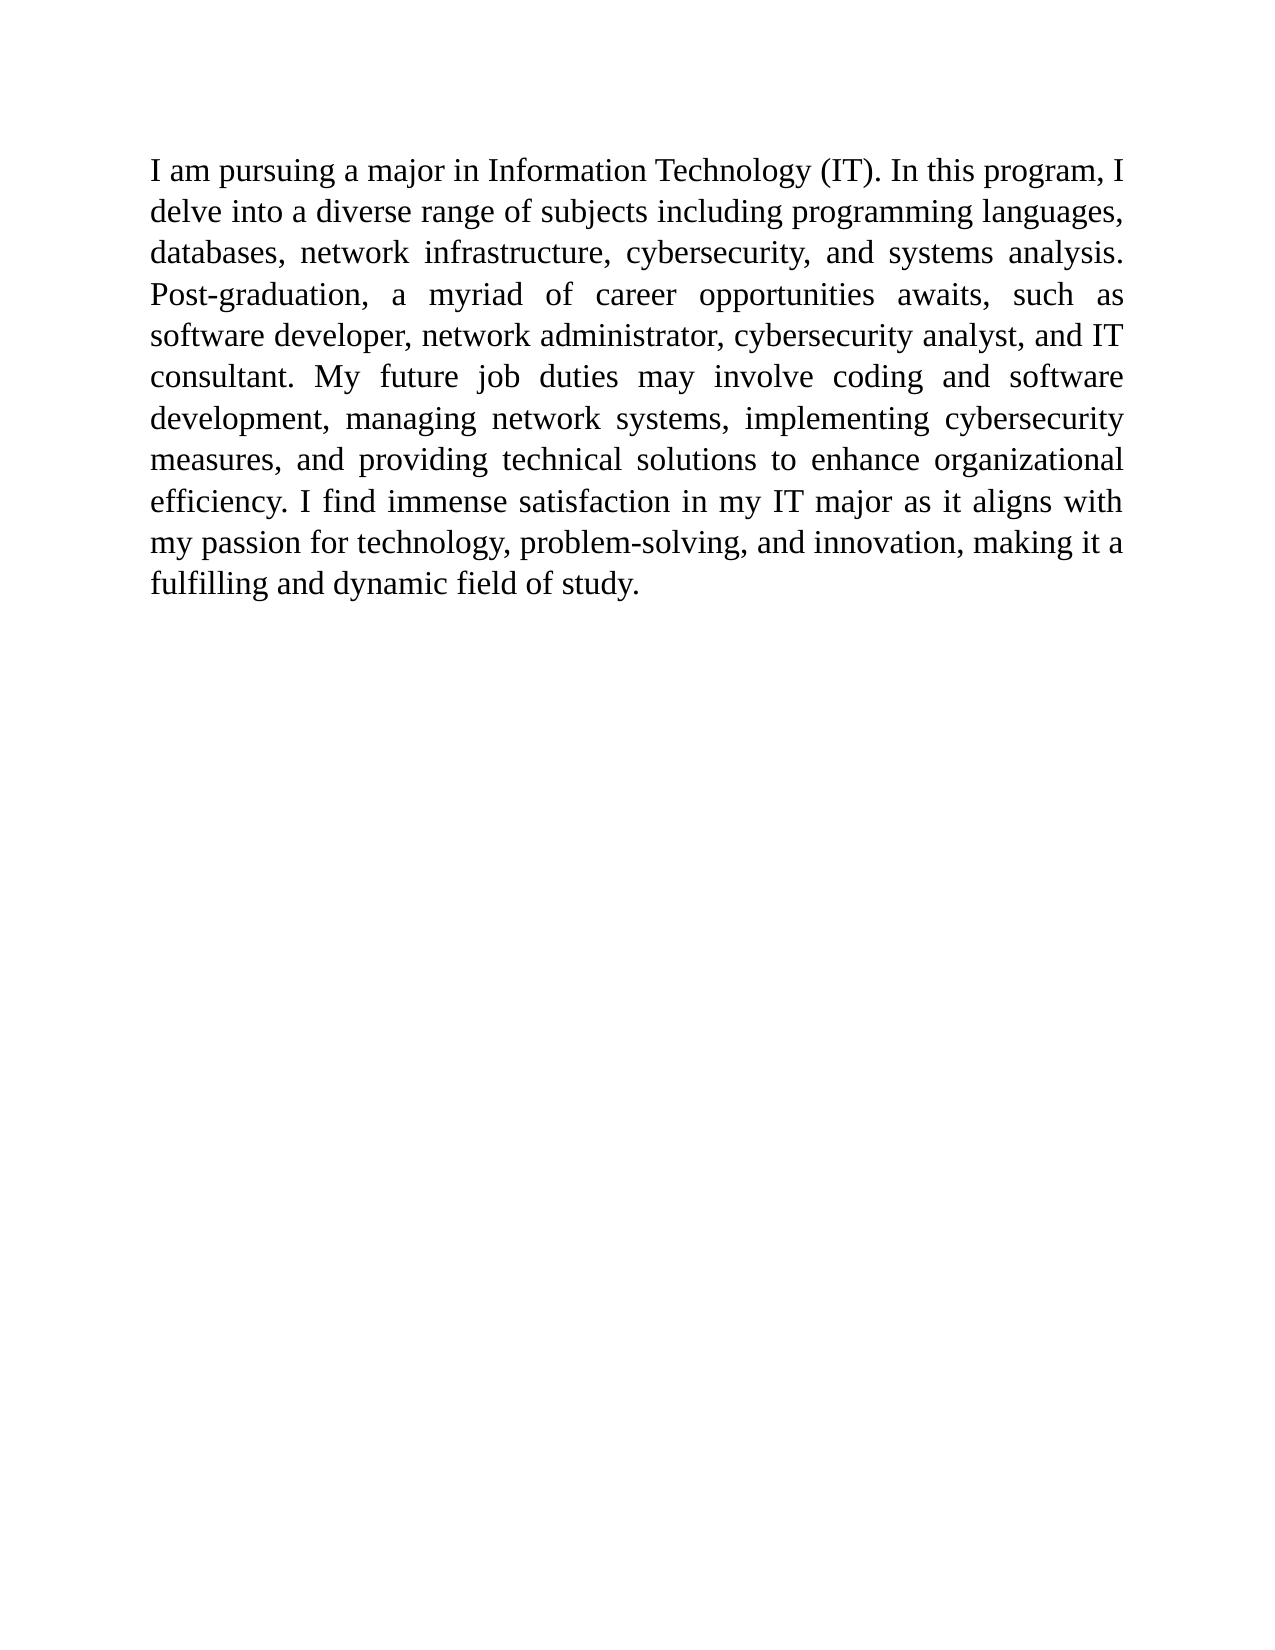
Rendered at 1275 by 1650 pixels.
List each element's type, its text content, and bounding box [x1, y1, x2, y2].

text I am pursuing a major in Information Technology (IT). In this program, I delve into a diverse range of subjects including programming languages, databases, network infrastructure, cybersecurity, and systems analysis. Post-graduation, a myriad of career opportunities awaits, such as software developer, network administrator, cybersecurity analyst, and IT consultant. My future job duties may involve coding and software development, managing network systems, implementing cybersecurity measures, and providing technical solutions to enhance organizational efficiency. I find immense satisfaction in my IT major as it aligns with my passion for technology, problem-solving, and innovation, making it a fulfilling and dynamic field of study. [150, 150, 1125, 602]
